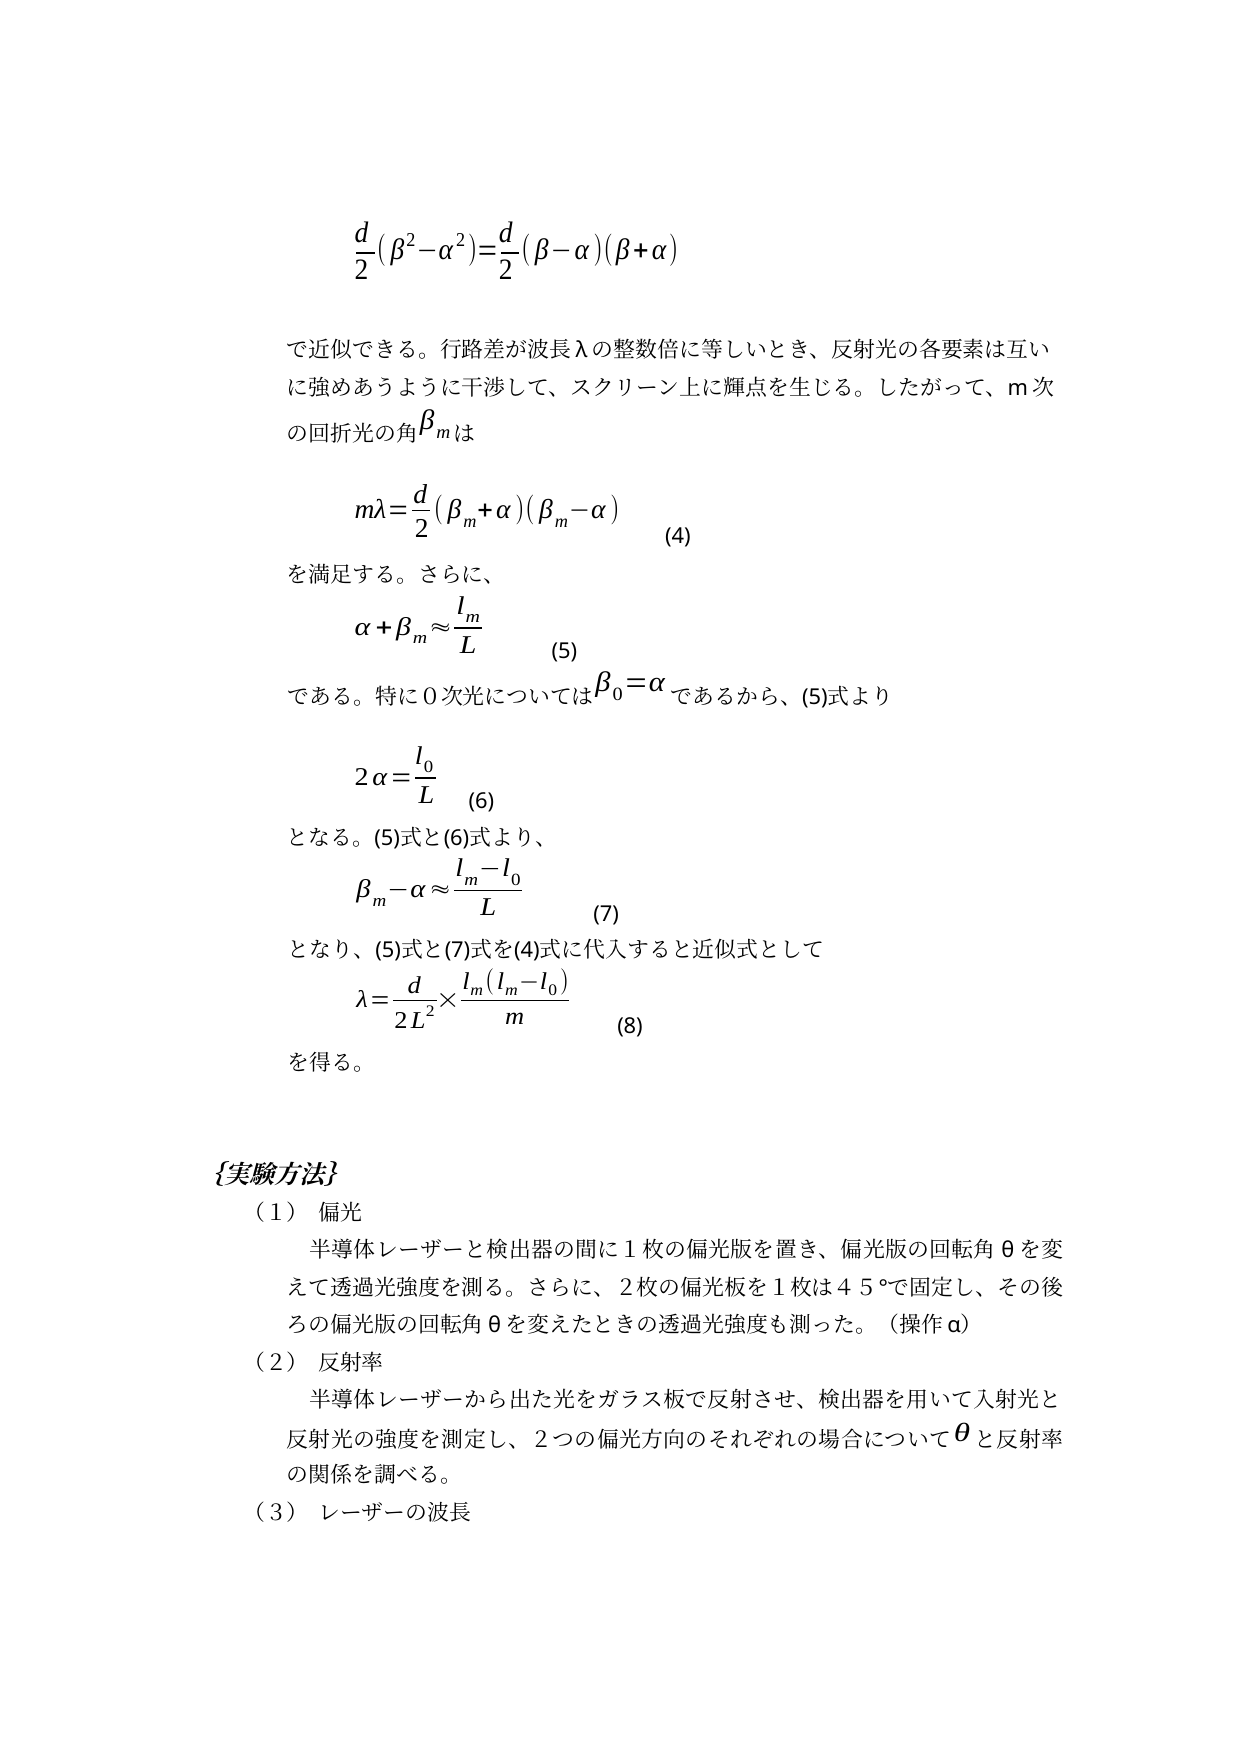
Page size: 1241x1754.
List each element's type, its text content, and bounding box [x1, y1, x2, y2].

list 偏光 [243, 1192, 1063, 1229]
list 反射率 [243, 1342, 1063, 1379]
text を満足する。さらに、 [177, 554, 1063, 592]
text である。特に０次光についてはであるから、(5)式より [177, 667, 1063, 742]
text となり、(5)式と(7)式を(4)式に代入すると近似式として [177, 929, 1063, 967]
text の回折光の角は [177, 404, 1063, 479]
text (8) [177, 967, 1063, 1042]
text で近似できる。行路差が波長λの整数倍に等しいとき、反射光の各要素は互い [177, 329, 1063, 367]
text を得る。 [177, 1042, 1063, 1079]
text (7) [177, 854, 1063, 929]
text ｛実験方法｝ [177, 1154, 1063, 1192]
text (6) [177, 742, 1063, 817]
text に強めあうように干渉して、スクリーン上に輝点を生じる。したがって、m次 [177, 367, 1063, 404]
text (4) [266, 479, 1063, 554]
list レーザーの波長 [243, 1492, 1063, 1529]
text 半導体レーザーと検出器の間に１枚の偏光版を置き、偏光版の回転角θを変えて透過光強度を測る。さらに、２枚の偏光板を１枚は４５°で固定し、その後ろの偏光版の回転角θを変えたときの透過光強度も測った。（操作α） [243, 1229, 1063, 1342]
text 半導体レーザーから出た光をガラス板で反射させ、検出器を用いて入射光と反射光の強度を測定し、２つの偏光方向のそれぞれの場合についてと反射率の関係を調べる。 [243, 1379, 1063, 1492]
text (5) [177, 592, 1063, 667]
text となる。(5)式と(6)式より、 [177, 817, 1063, 854]
